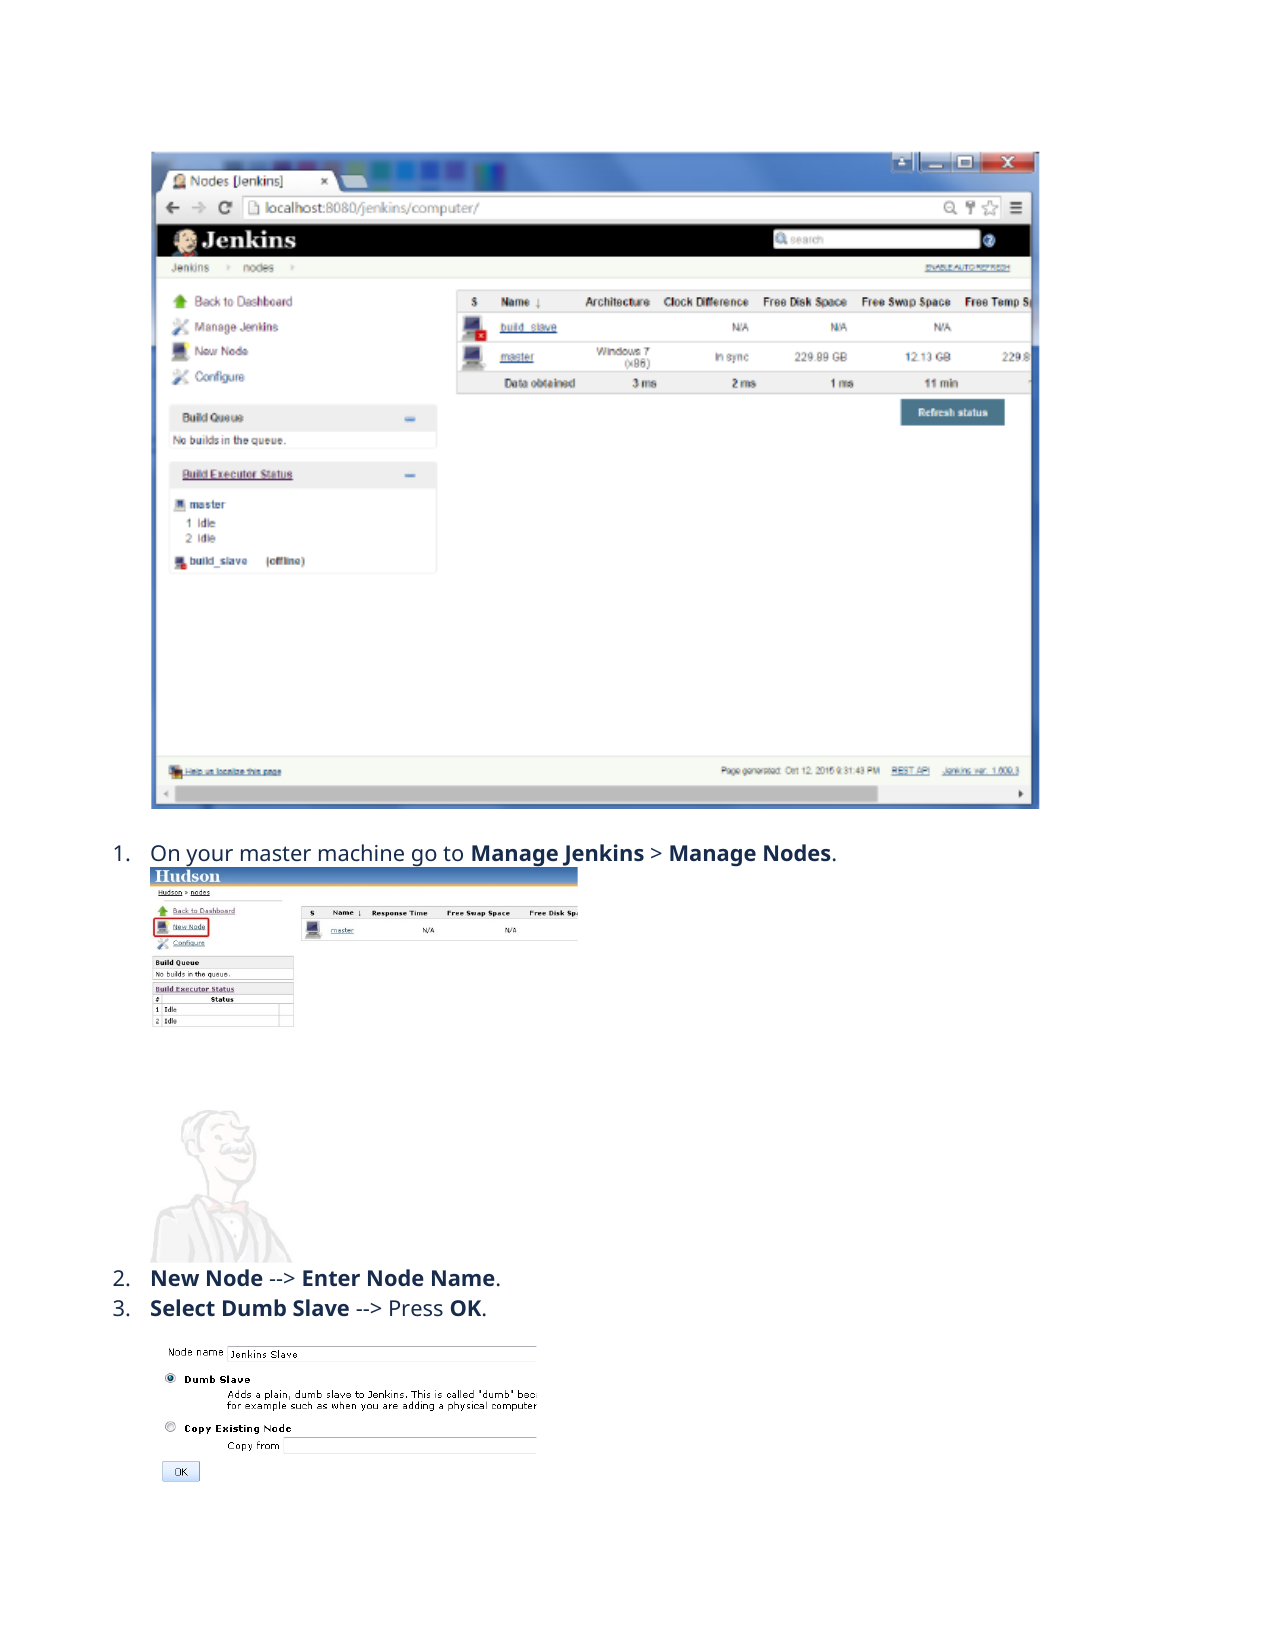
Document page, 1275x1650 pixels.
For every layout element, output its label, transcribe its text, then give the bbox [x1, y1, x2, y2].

picture [150, 1322, 537, 1495]
list New Node --> Enter Node Name. [112, 1263, 1125, 1292]
picture [150, 150, 1040, 809]
picture [150, 867, 578, 1263]
